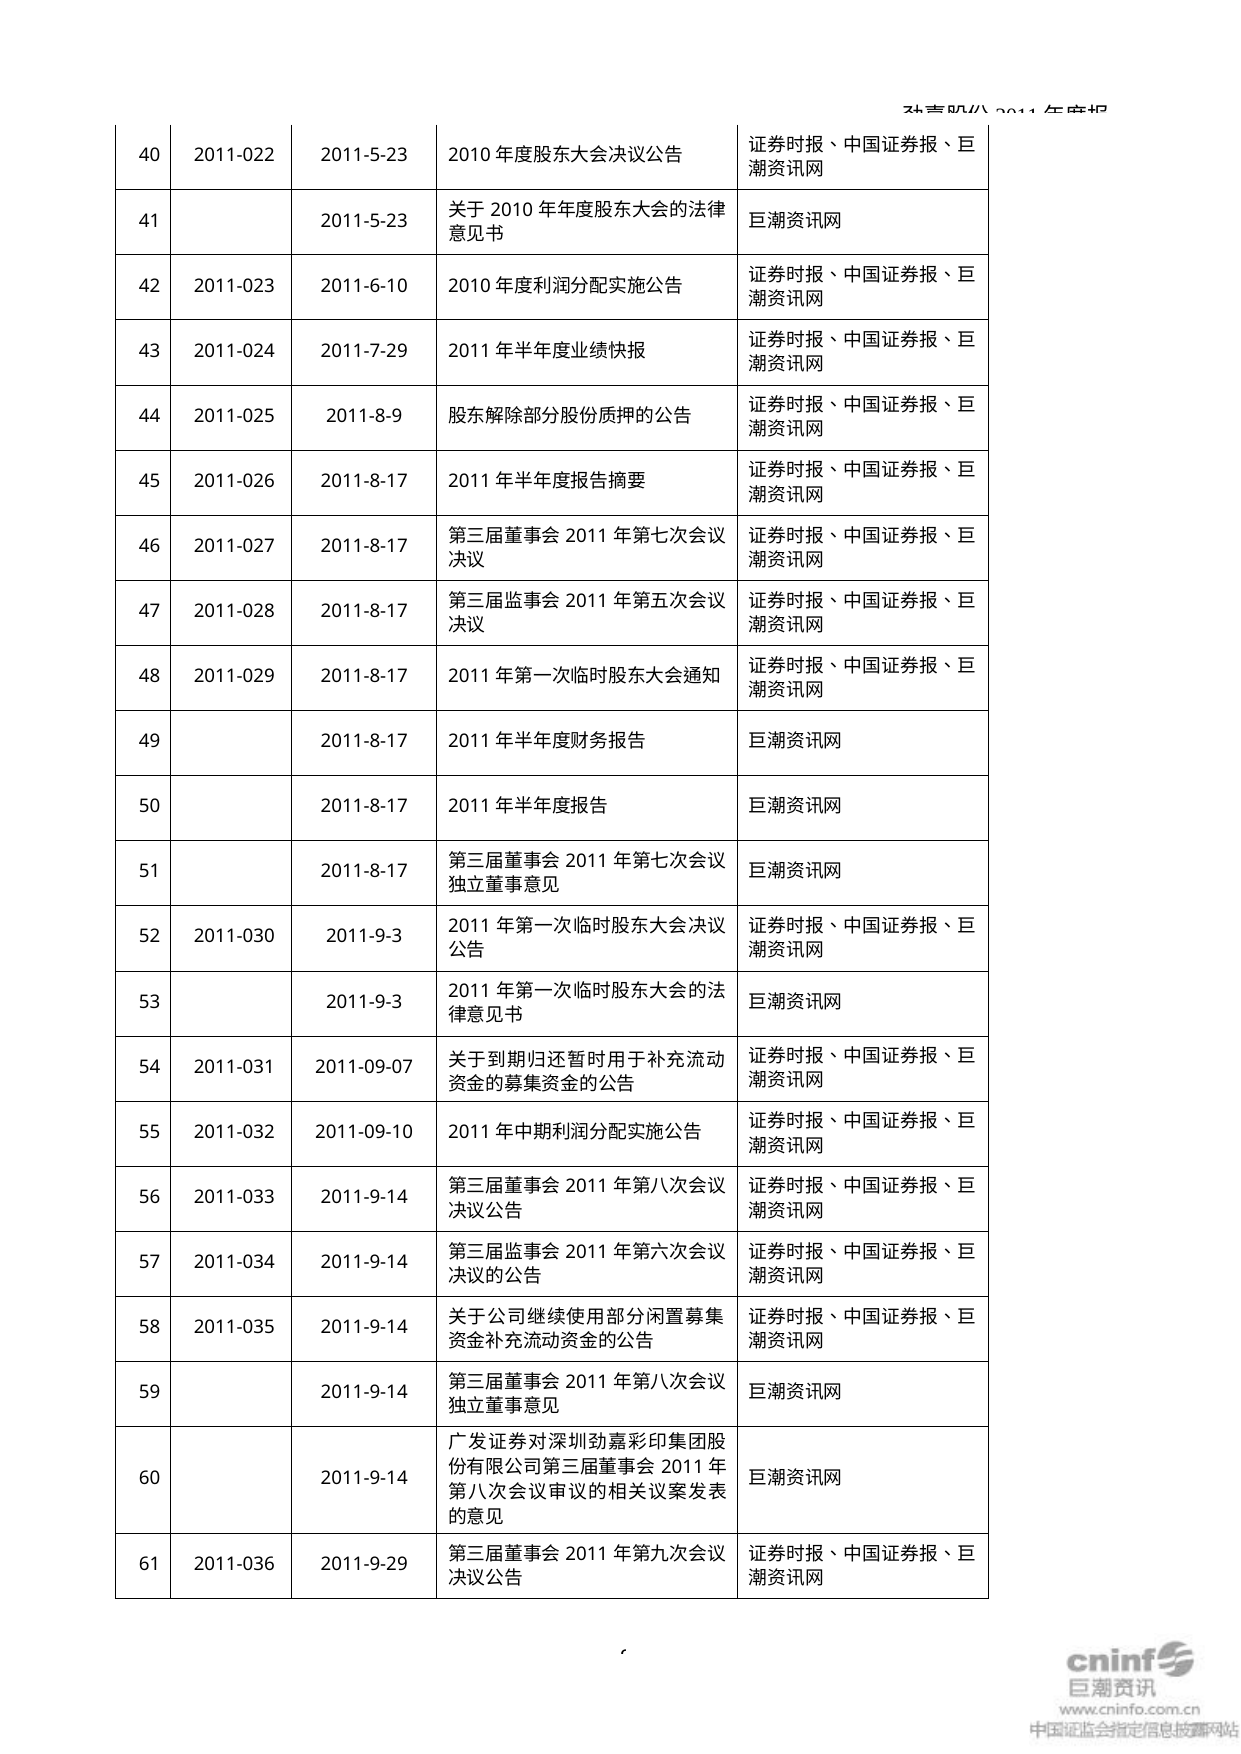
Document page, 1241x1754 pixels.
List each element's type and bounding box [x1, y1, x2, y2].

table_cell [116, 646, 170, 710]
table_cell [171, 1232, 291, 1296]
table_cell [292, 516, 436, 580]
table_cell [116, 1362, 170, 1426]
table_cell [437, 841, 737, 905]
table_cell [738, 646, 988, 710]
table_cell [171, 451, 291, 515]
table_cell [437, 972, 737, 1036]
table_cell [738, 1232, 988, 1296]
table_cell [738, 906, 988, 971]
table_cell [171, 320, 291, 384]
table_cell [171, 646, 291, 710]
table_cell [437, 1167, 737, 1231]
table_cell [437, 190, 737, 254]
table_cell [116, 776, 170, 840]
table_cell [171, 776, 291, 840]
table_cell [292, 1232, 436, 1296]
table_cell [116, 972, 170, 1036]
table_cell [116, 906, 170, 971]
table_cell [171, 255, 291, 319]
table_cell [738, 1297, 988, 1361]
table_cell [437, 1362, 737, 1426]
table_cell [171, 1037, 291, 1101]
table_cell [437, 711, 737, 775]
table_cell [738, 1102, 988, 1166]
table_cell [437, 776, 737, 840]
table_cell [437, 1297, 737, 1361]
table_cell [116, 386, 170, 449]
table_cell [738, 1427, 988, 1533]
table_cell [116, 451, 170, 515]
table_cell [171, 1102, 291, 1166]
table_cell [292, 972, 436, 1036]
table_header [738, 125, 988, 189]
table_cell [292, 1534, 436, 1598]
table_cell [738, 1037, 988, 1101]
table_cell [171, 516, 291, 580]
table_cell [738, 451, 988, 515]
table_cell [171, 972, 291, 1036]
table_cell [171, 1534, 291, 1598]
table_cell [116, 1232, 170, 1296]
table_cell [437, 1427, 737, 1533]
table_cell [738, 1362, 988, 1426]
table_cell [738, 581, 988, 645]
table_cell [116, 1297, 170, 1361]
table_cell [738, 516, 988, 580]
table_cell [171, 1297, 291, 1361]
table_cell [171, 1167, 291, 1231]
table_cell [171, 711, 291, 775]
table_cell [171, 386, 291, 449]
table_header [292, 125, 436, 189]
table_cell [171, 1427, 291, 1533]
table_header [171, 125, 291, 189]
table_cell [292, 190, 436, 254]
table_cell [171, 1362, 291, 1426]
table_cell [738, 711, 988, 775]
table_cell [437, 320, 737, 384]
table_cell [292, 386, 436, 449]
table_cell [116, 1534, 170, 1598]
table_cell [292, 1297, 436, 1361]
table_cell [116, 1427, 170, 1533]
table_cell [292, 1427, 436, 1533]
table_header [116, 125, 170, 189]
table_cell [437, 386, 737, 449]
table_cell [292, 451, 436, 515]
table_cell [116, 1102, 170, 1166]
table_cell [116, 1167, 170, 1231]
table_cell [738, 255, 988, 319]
picture [1029, 1633, 1241, 1754]
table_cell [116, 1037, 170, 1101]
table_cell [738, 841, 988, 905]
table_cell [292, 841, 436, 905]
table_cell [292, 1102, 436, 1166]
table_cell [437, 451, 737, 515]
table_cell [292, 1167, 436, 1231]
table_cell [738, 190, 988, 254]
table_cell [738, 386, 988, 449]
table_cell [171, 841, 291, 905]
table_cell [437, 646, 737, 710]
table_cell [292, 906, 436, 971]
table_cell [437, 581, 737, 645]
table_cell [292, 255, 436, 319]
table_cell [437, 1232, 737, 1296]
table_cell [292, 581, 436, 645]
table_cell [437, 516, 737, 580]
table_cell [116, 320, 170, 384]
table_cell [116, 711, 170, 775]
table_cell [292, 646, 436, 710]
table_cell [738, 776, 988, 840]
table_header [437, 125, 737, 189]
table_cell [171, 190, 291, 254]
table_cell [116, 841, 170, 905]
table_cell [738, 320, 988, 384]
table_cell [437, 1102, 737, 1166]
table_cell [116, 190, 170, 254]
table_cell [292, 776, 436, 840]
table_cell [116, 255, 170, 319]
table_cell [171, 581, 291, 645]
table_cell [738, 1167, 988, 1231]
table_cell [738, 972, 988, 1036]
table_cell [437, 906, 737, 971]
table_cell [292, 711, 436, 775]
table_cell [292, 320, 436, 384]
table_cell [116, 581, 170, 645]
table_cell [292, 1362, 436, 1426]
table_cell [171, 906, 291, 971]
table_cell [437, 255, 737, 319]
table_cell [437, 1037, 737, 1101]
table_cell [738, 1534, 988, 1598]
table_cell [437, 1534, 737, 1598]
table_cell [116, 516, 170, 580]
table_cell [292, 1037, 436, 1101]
